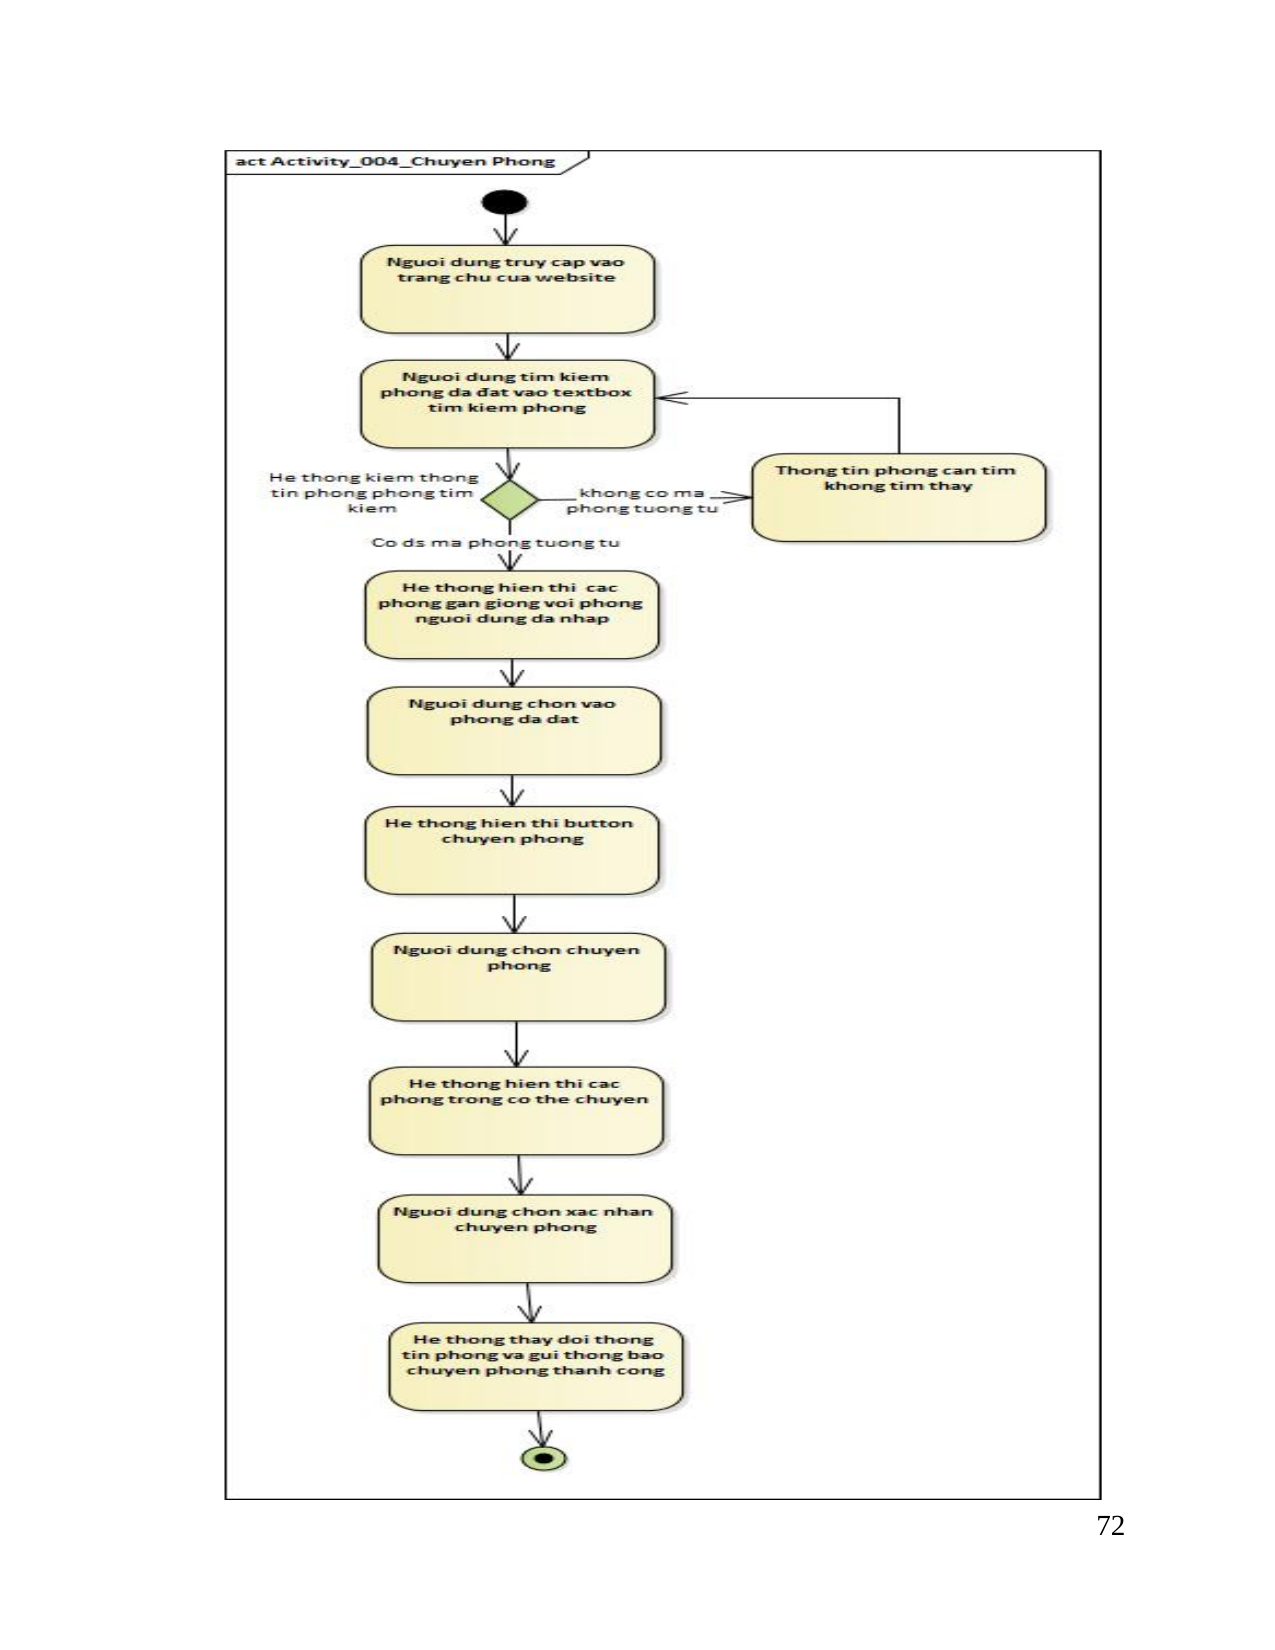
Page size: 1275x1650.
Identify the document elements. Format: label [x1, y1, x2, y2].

picture [223, 150, 1102, 1500]
